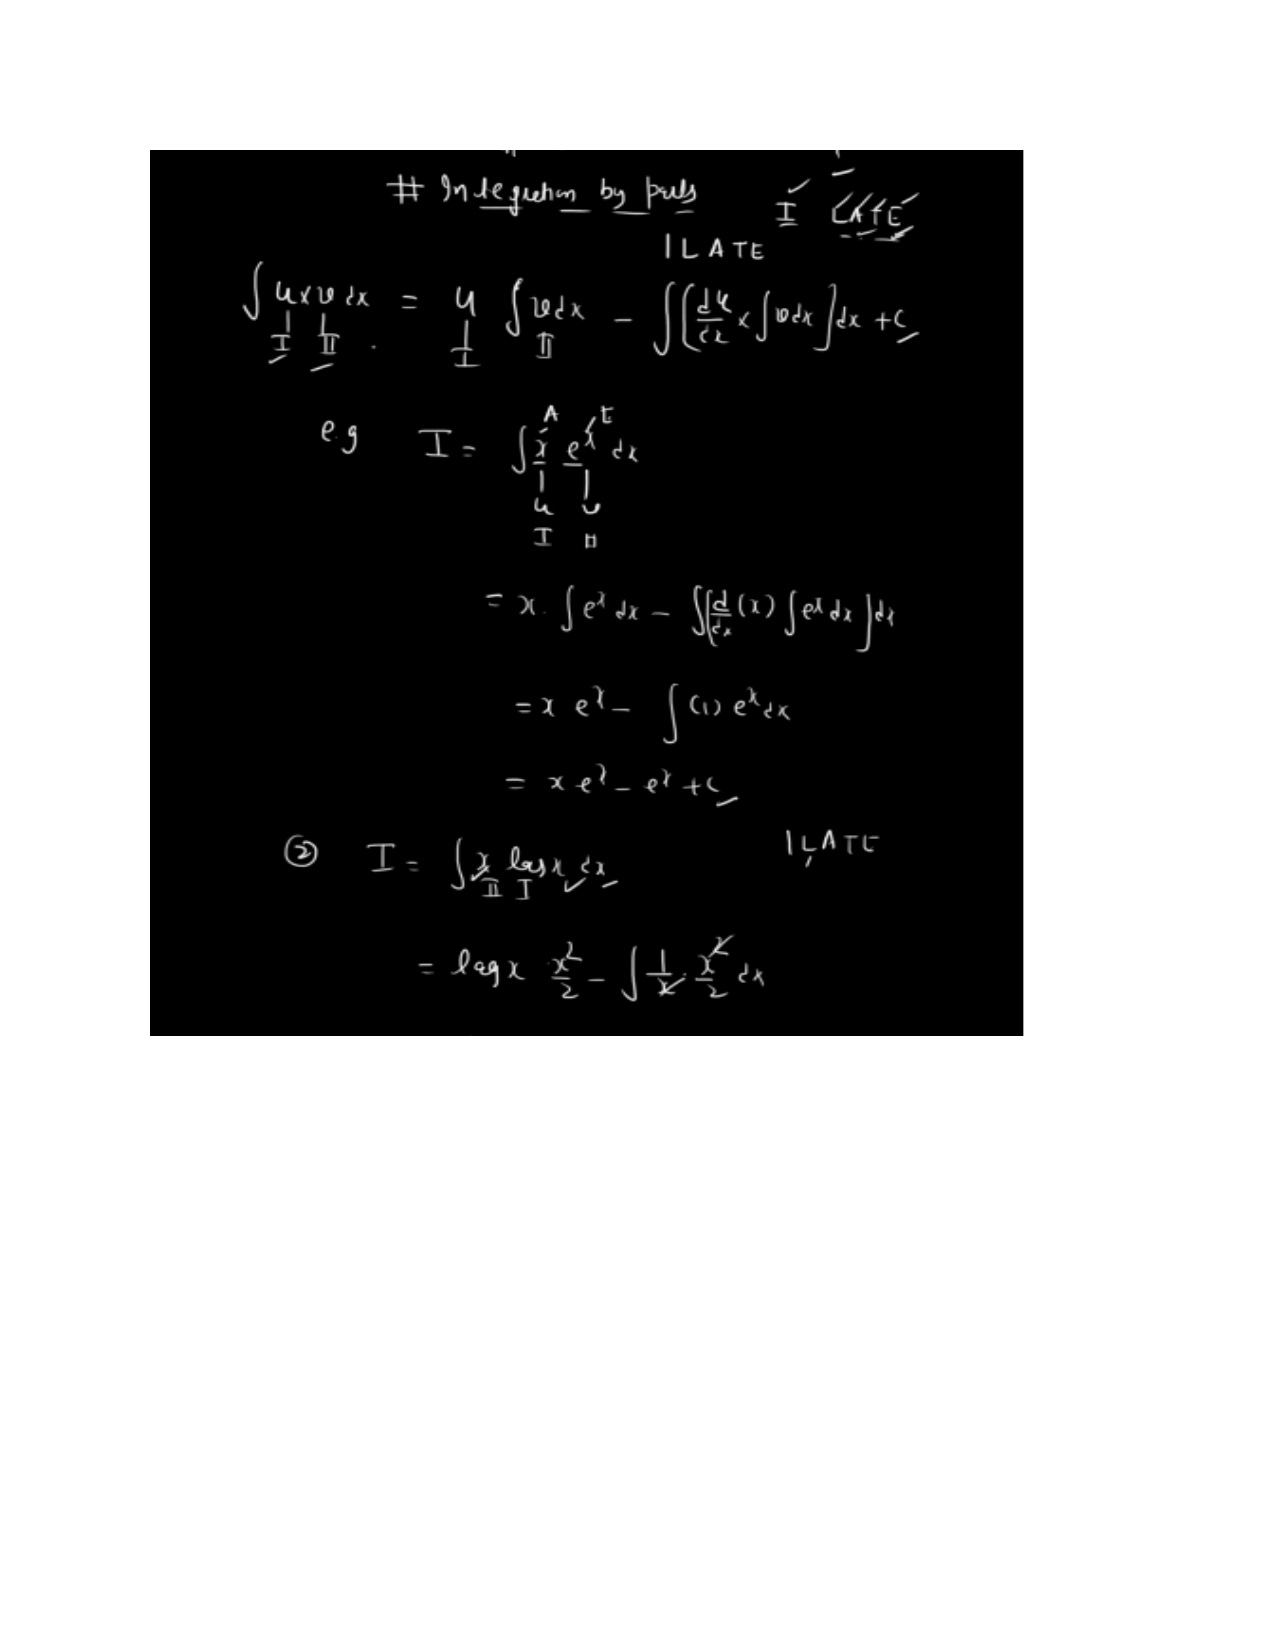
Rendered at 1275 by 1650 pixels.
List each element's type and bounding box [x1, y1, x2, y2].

picture [150, 150, 1024, 1036]
